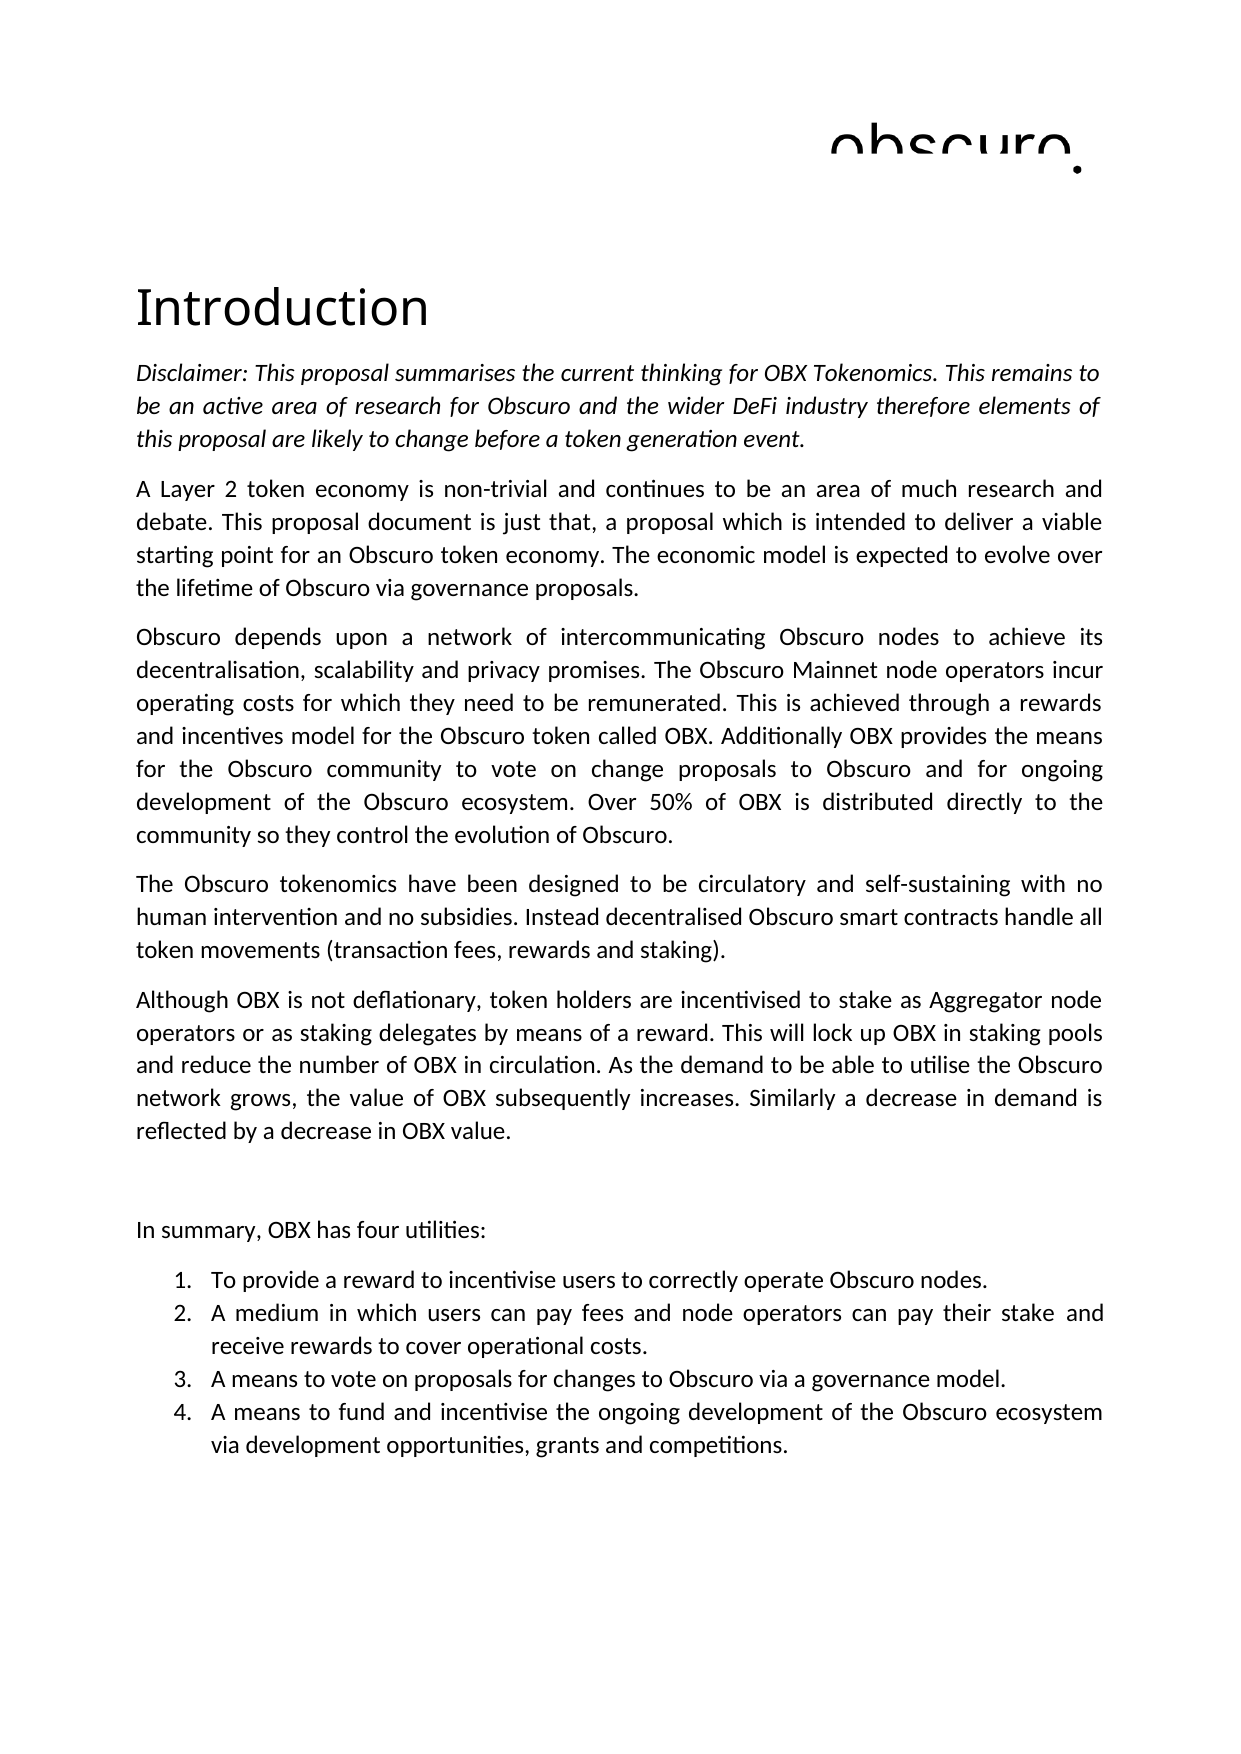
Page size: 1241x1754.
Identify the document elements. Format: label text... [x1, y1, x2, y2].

list A means to fund and incentivise the ongoing development of the Obscuro ecosystem via development opportunities, grants and competitions. [173, 1396, 1104, 1459]
list To provide a reward to incentivise users to correctly operate Obscuro nodes. [173, 1264, 1104, 1295]
text Although OBX is not deflationary, token holders are incentivised to stake as Aggregator node operators or as staking delegates by means of a reward. This will lock up OBX in staking pools and reduce the number of OBX in circulation. As the demand to be able to utilise the Obscuro network grows, the value of OBX subsequently increases. Similarly a decrease in demand is reflected by a decrease in OBX value. [136, 984, 1104, 1146]
text Obscuro depends upon a network of intercommunicating Obscuro nodes to achieve its decentralisation, scalability and privacy promises. The Obscuro Mainnet node operators incur operating costs for which they need to be remunerated. This is achieved through a rewards and incentives model for the Obscuro token called OBX. Additionally OBX provides the means for the Obscuro community to vote on change proposals to Obscuro and for ongoing development of the Obscuro ecosystem. Over 50% of OBX is distributed directly to the community so they control the evolution of Obscuro. [136, 621, 1104, 849]
list A medium in which users can pay fees and node operators can pay their stake and receive rewards to cover operational costs. [173, 1297, 1104, 1361]
list A means to vote on proposals for changes to Obscuro via a governance model. [173, 1363, 1104, 1393]
picture [805, 73, 1103, 216]
text In summary, OBX has four utilities: [136, 1214, 1104, 1245]
text The Obscuro tokenomics have been designed to be circulatory and self-sustaining with no human intervention and no subsidies. Instead decentralised Obscuro smart contracts handle all token movements (transaction fees, rewards and staking). [136, 868, 1104, 965]
text A Layer 2 token economy is non-trivial and continues to be an area of much research and debate. This proposal document is just that, a proposal which is intended to deliver a viable starting point for an Obscuro token economy. The economic model is expected to evolve over the lifetime of Obscuro via governance proposals. [136, 473, 1104, 602]
text Disclaimer: This proposal summarises the current thinking for OBX Tokenomics. This remains to be an active area of research for Obscuro and the wider DeFi industry therefore elements of this proposal are likely to change before a token generation event. [136, 357, 1104, 454]
subtitle Introduction [136, 271, 1104, 339]
